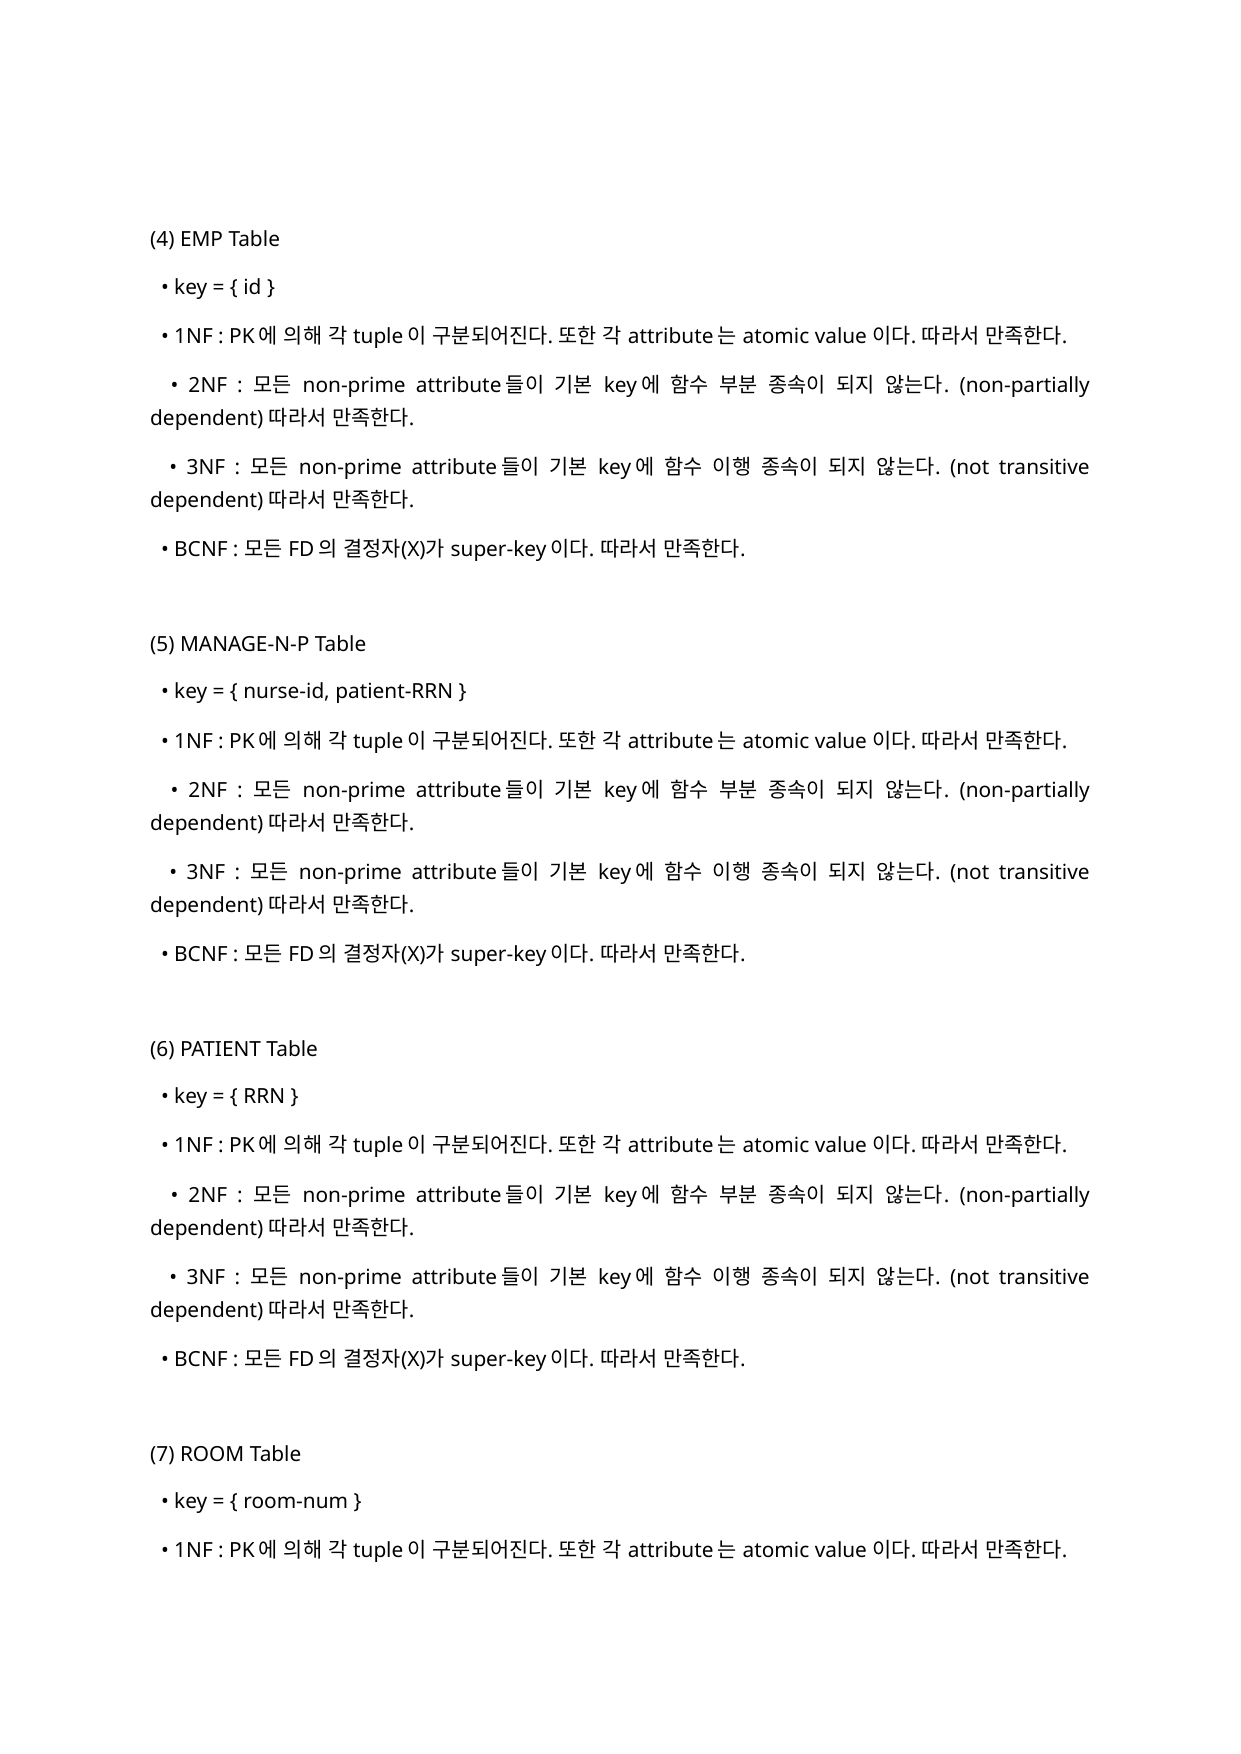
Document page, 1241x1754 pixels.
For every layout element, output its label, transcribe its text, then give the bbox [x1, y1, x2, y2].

text • BCNF : 모든 FD의 결정자(X)가 super-key이다. 따라서 만족한다. [150, 533, 1090, 563]
text (4) EMP Table [150, 224, 1090, 253]
text • 2NF : 모든 non-prime attribute들이 기본 key에 함수 부분 종속이 되지 않는다. (non-partially dependent) 따라서 만족한다. [150, 1178, 1090, 1241]
text • 1NF : PK에 의해 각 tuple이 구분되어진다. 또한 각 attribute는 atomic value 이다. 따라서 만족한다. [150, 1129, 1090, 1159]
text • key = { RRN } [150, 1081, 1090, 1110]
text (6) PATIENT Table [150, 1034, 1090, 1062]
text • 3NF : 모든 non-prime attribute들이 기본 key에 함수 이행 종속이 되지 않는다. (not transitive dependent) 따라서 만족한다. [150, 1260, 1090, 1323]
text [150, 368, 1090, 431]
text • BCNF : 모든 FD의 결정자(X)가 super-key이다. 따라서 만족한다. [150, 1342, 1090, 1372]
text • BCNF : 모든 FD의 결정자(X)가 super-key이다. 따라서 만족한다. [150, 937, 1090, 968]
text • 3NF : 모든 non-prime attribute들이 기본 key에 함수 이행 종속이 되지 않는다. (not transitive dependent) 따라서 만족한다. [150, 855, 1090, 918]
text • 1NF : PK에 의해 각 tuple이 구분되어진다. 또한 각 attribute는 atomic value 이다. 따라서 만족한다. [150, 1533, 1090, 1564]
text • 3NF : 모든 non-prime attribute들이 기본 key에 함수 이행 종속이 되지 않는다. (not transitive dependent) 따라서 만족한다. [150, 451, 1090, 513]
text • 2NF : 모든 non-prime attribute들이 기본 key에 함수 부분 종속이 되지 않는다. (non-partially dependent) 따라서 만족한다. [150, 773, 1090, 836]
text • 1NF : PK에 의해 각 tuple이 구분되어진다. 또한 각 attribute는 atomic value 이다. 따라서 만족한다. [150, 724, 1090, 754]
text • key = { id } [150, 272, 1090, 300]
text • key = { room-num } [150, 1486, 1090, 1514]
text • 1NF : PK에 의해 각 tuple이 구분되어진다. 또한 각 attribute는 atomic value 이다. 따라서 만족한다. [150, 319, 1090, 349]
text (5) MANAGE-N-P Table [150, 629, 1090, 658]
text (7) ROOM Table [150, 1439, 1090, 1467]
text • key = { nurse-id, patient-RRN } [150, 677, 1090, 705]
